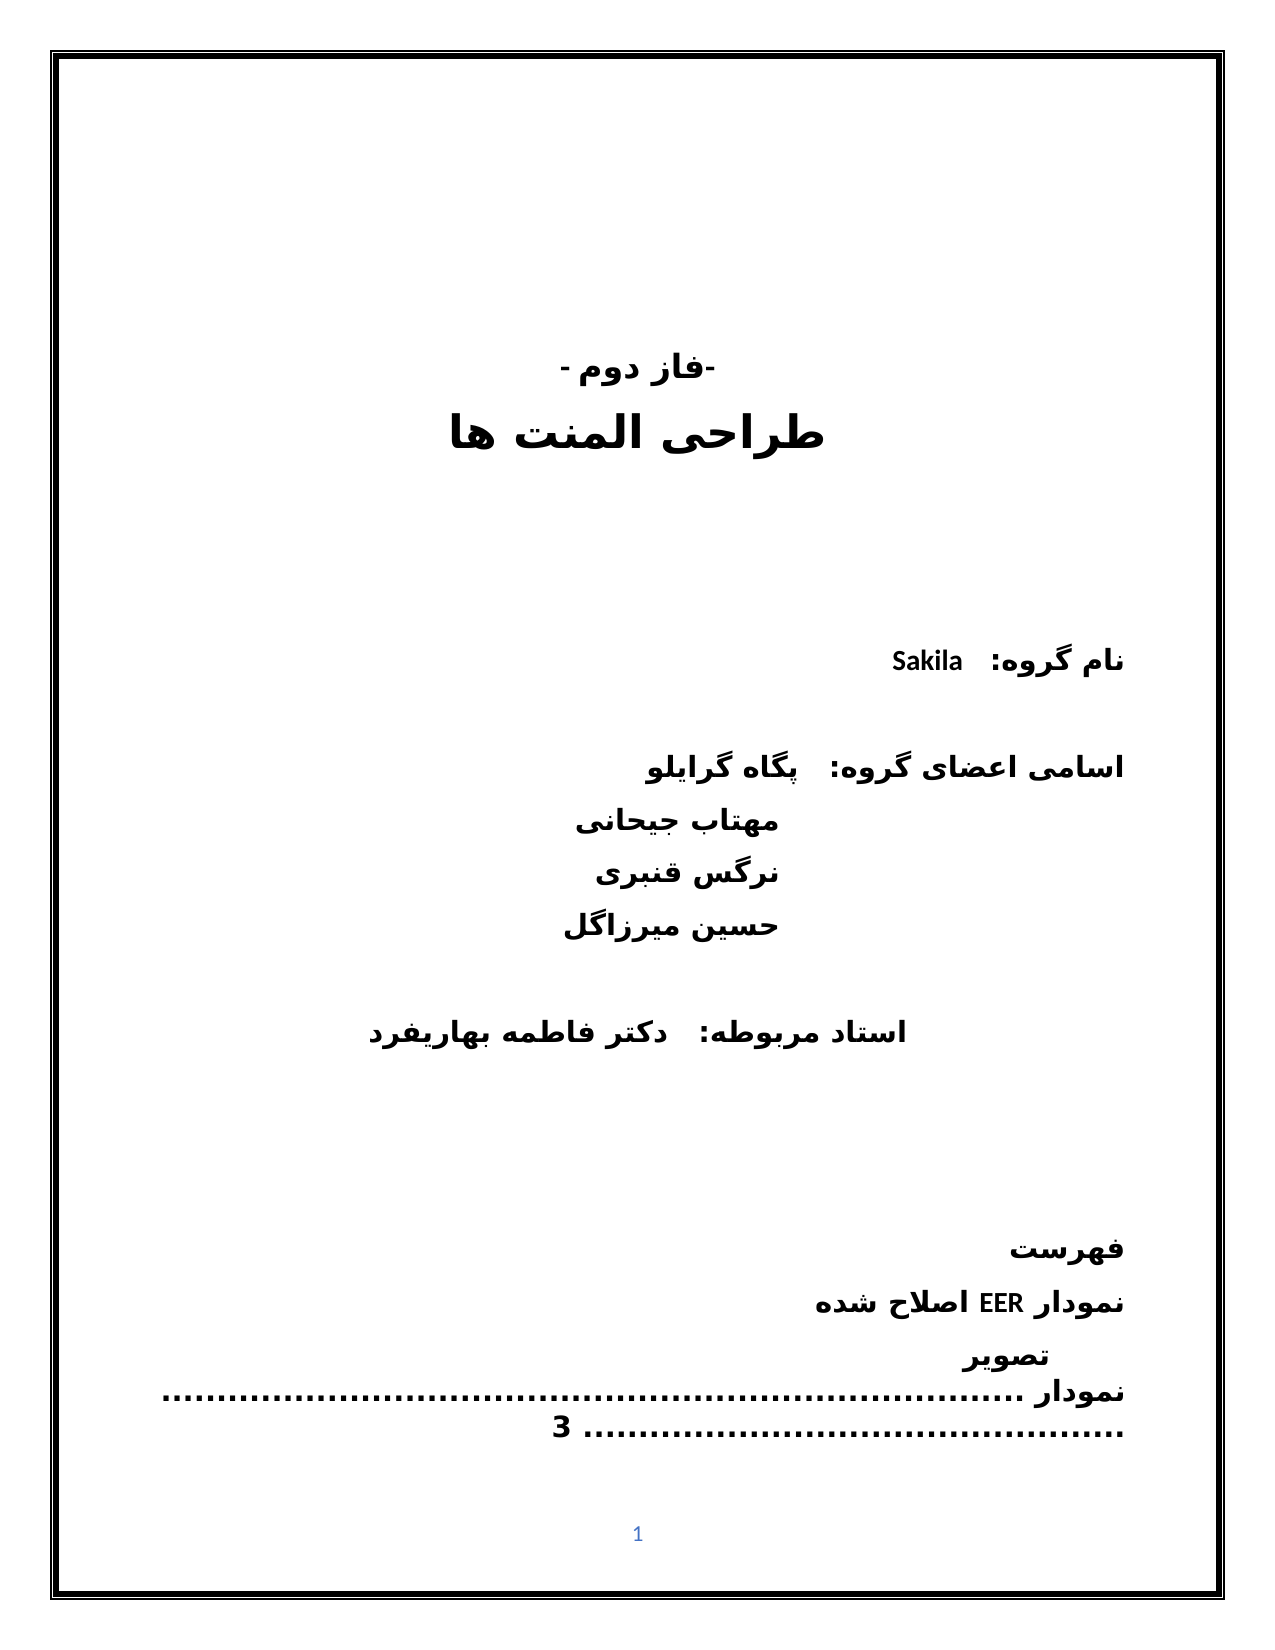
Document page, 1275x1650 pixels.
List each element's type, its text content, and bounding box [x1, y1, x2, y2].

text نام گروه: Sakila [150, 642, 1125, 677]
text مهتاب جیحانی [150, 803, 1125, 837]
text نرگس قنبری [150, 856, 1125, 890]
text - فاز دوم- [150, 346, 1125, 387]
text تصویر نمودار ............................................................................................................................... 3 [150, 1338, 1125, 1444]
text اسامی اعضای گروه: پگاه گرایلو [150, 751, 1125, 784]
text فهرست [150, 1231, 1125, 1265]
text حسین میرزاگل [150, 908, 1125, 942]
text استاد مربوطه: دکتر فاطمه بهاریفرد [150, 1015, 1125, 1049]
text طراحی المنت ها [150, 406, 1125, 459]
text نمودار EER اصلاح شده [150, 1284, 1125, 1319]
